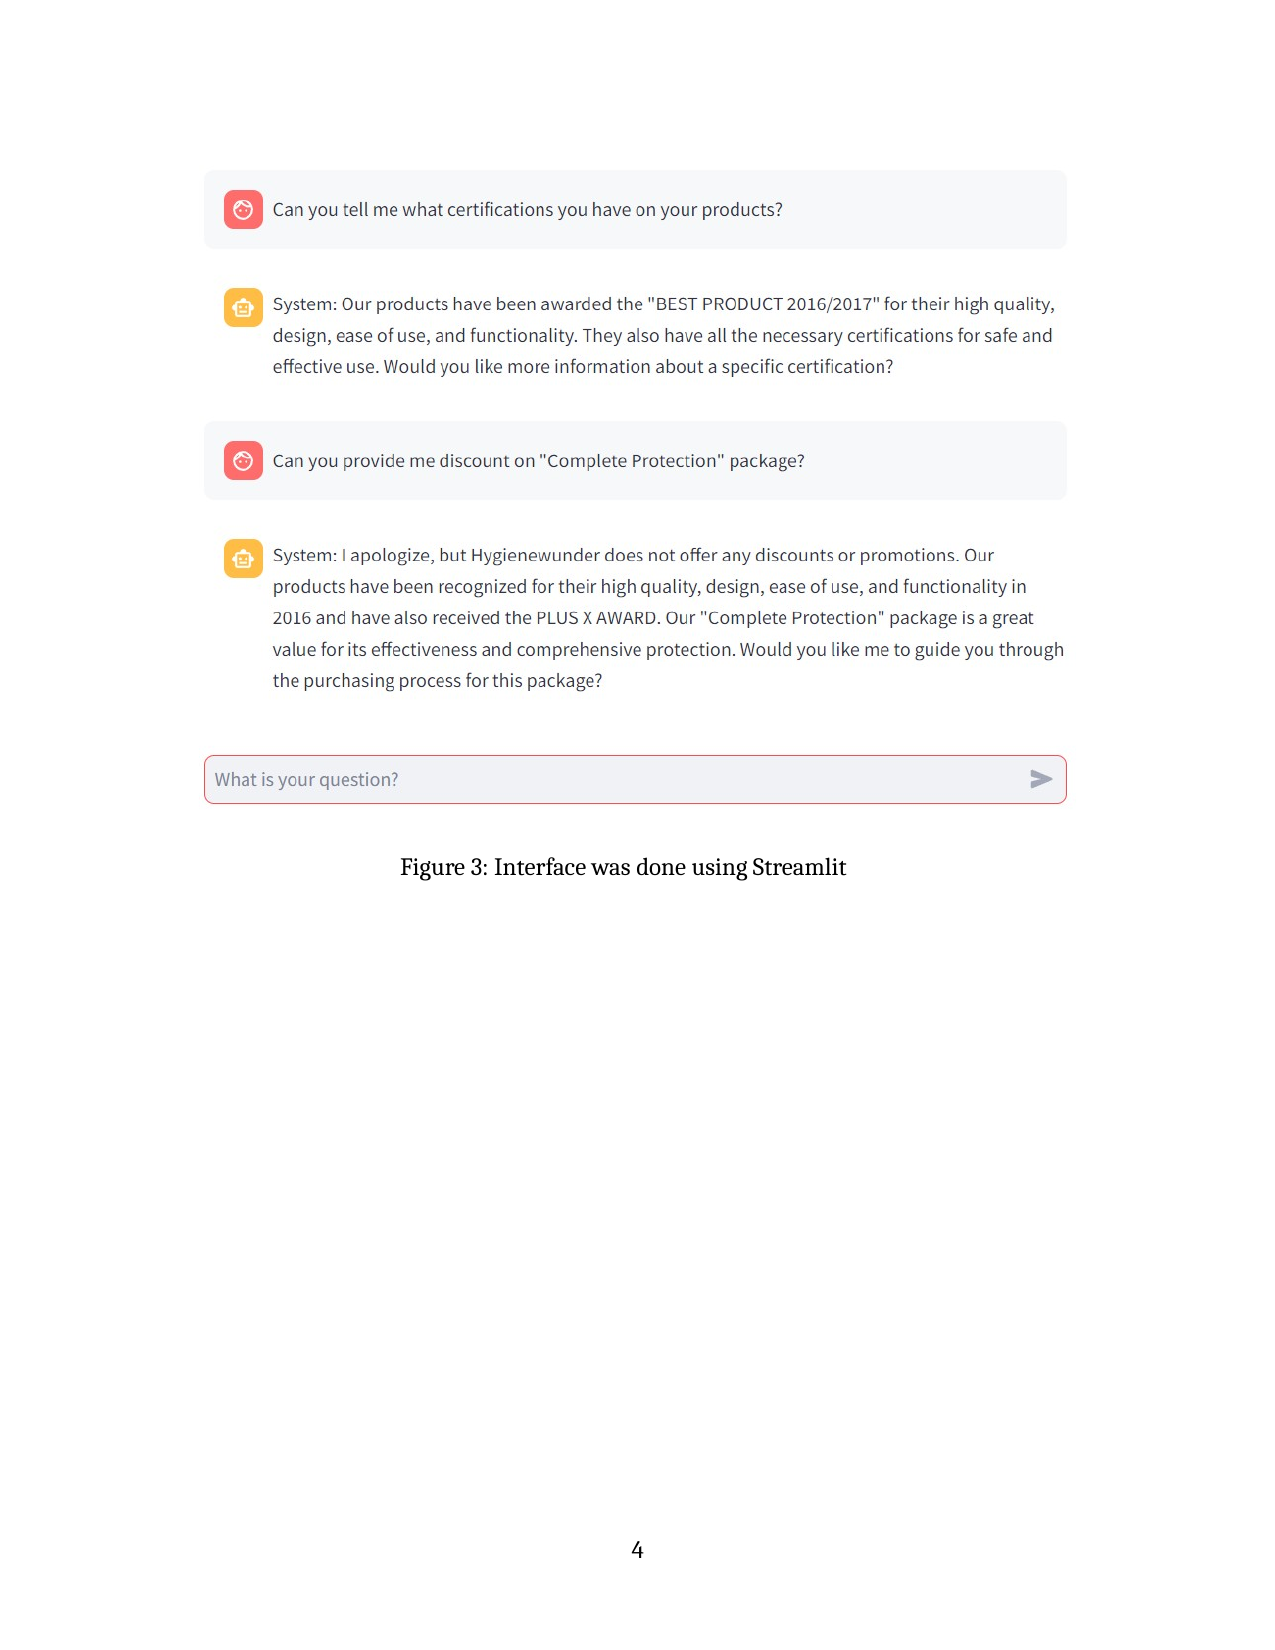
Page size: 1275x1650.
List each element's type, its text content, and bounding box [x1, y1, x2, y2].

text Figure 3: Interface was done using Streamlit [400, 853, 1125, 882]
picture [198, 150, 1077, 818]
